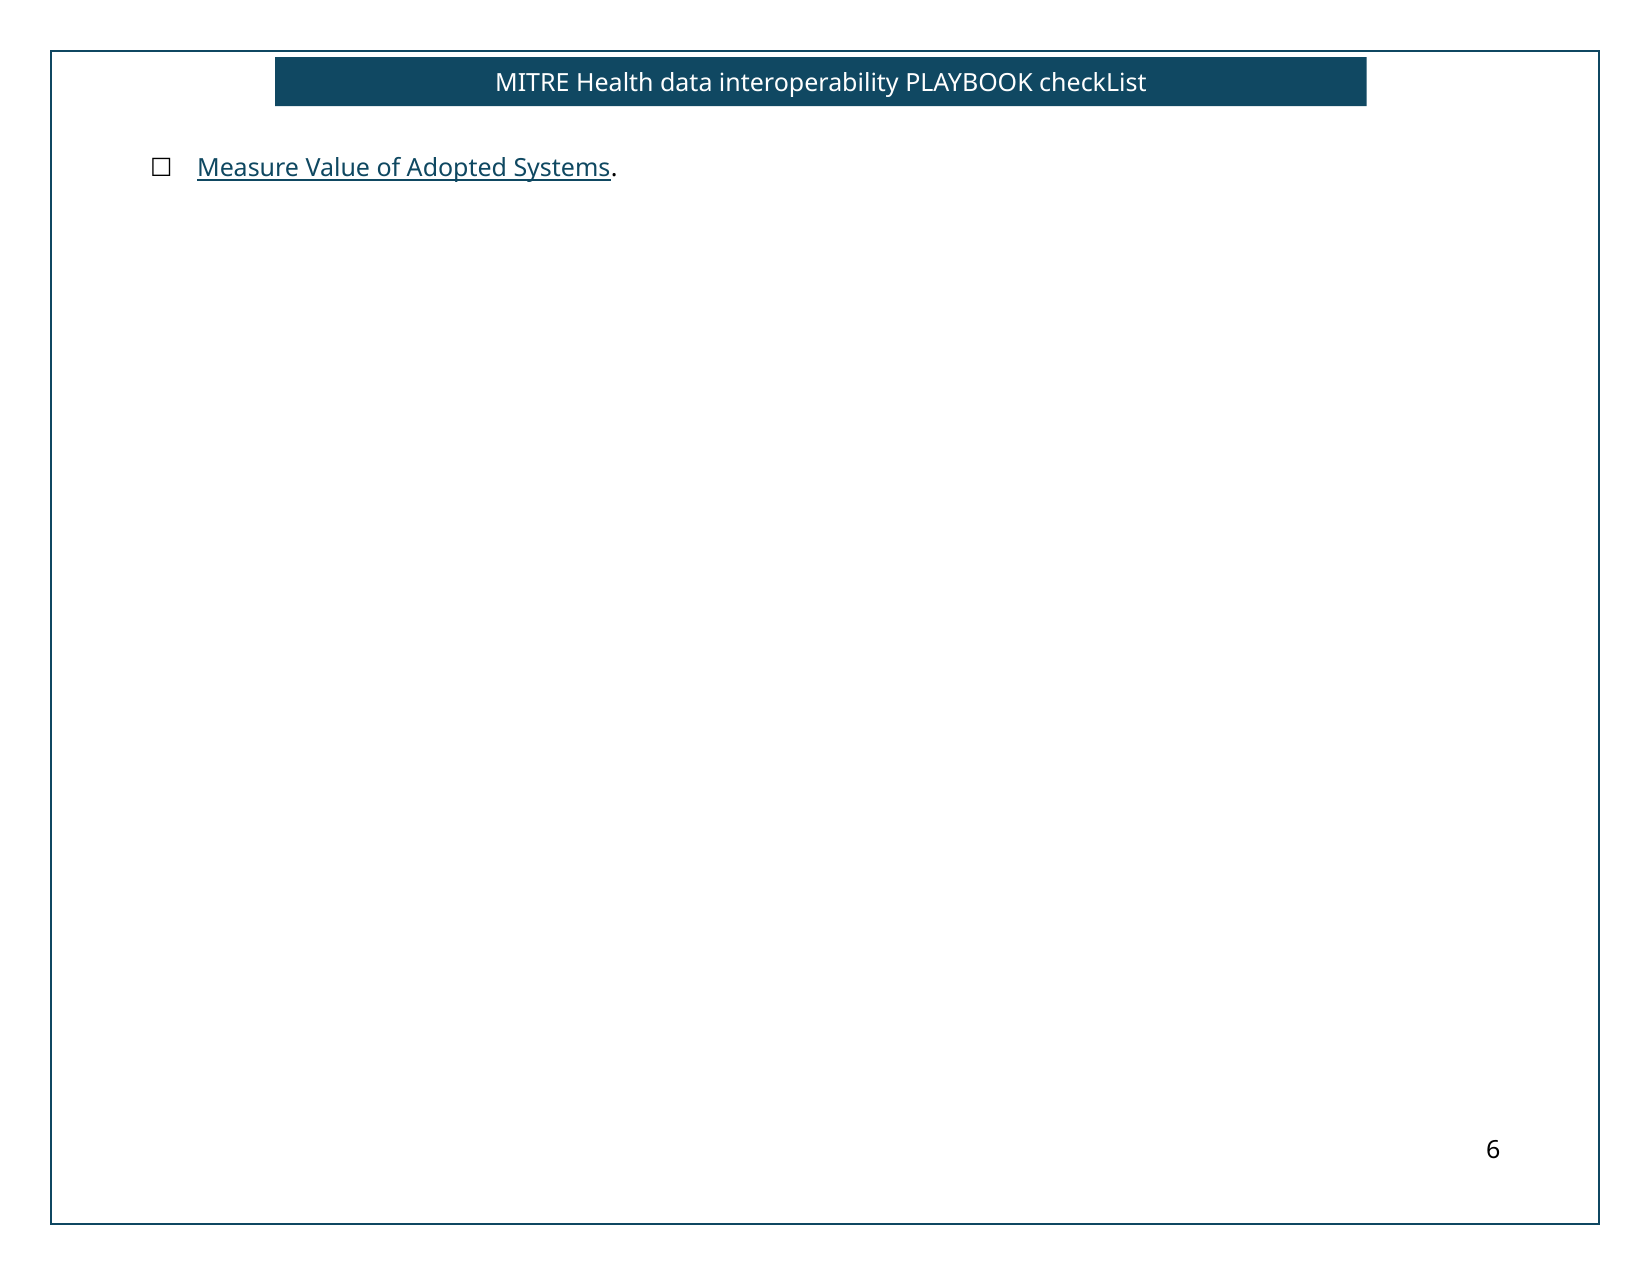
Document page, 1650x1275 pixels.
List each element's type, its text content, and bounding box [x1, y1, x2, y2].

text Measure Value of Adopted Systems. [150, 150, 1500, 184]
